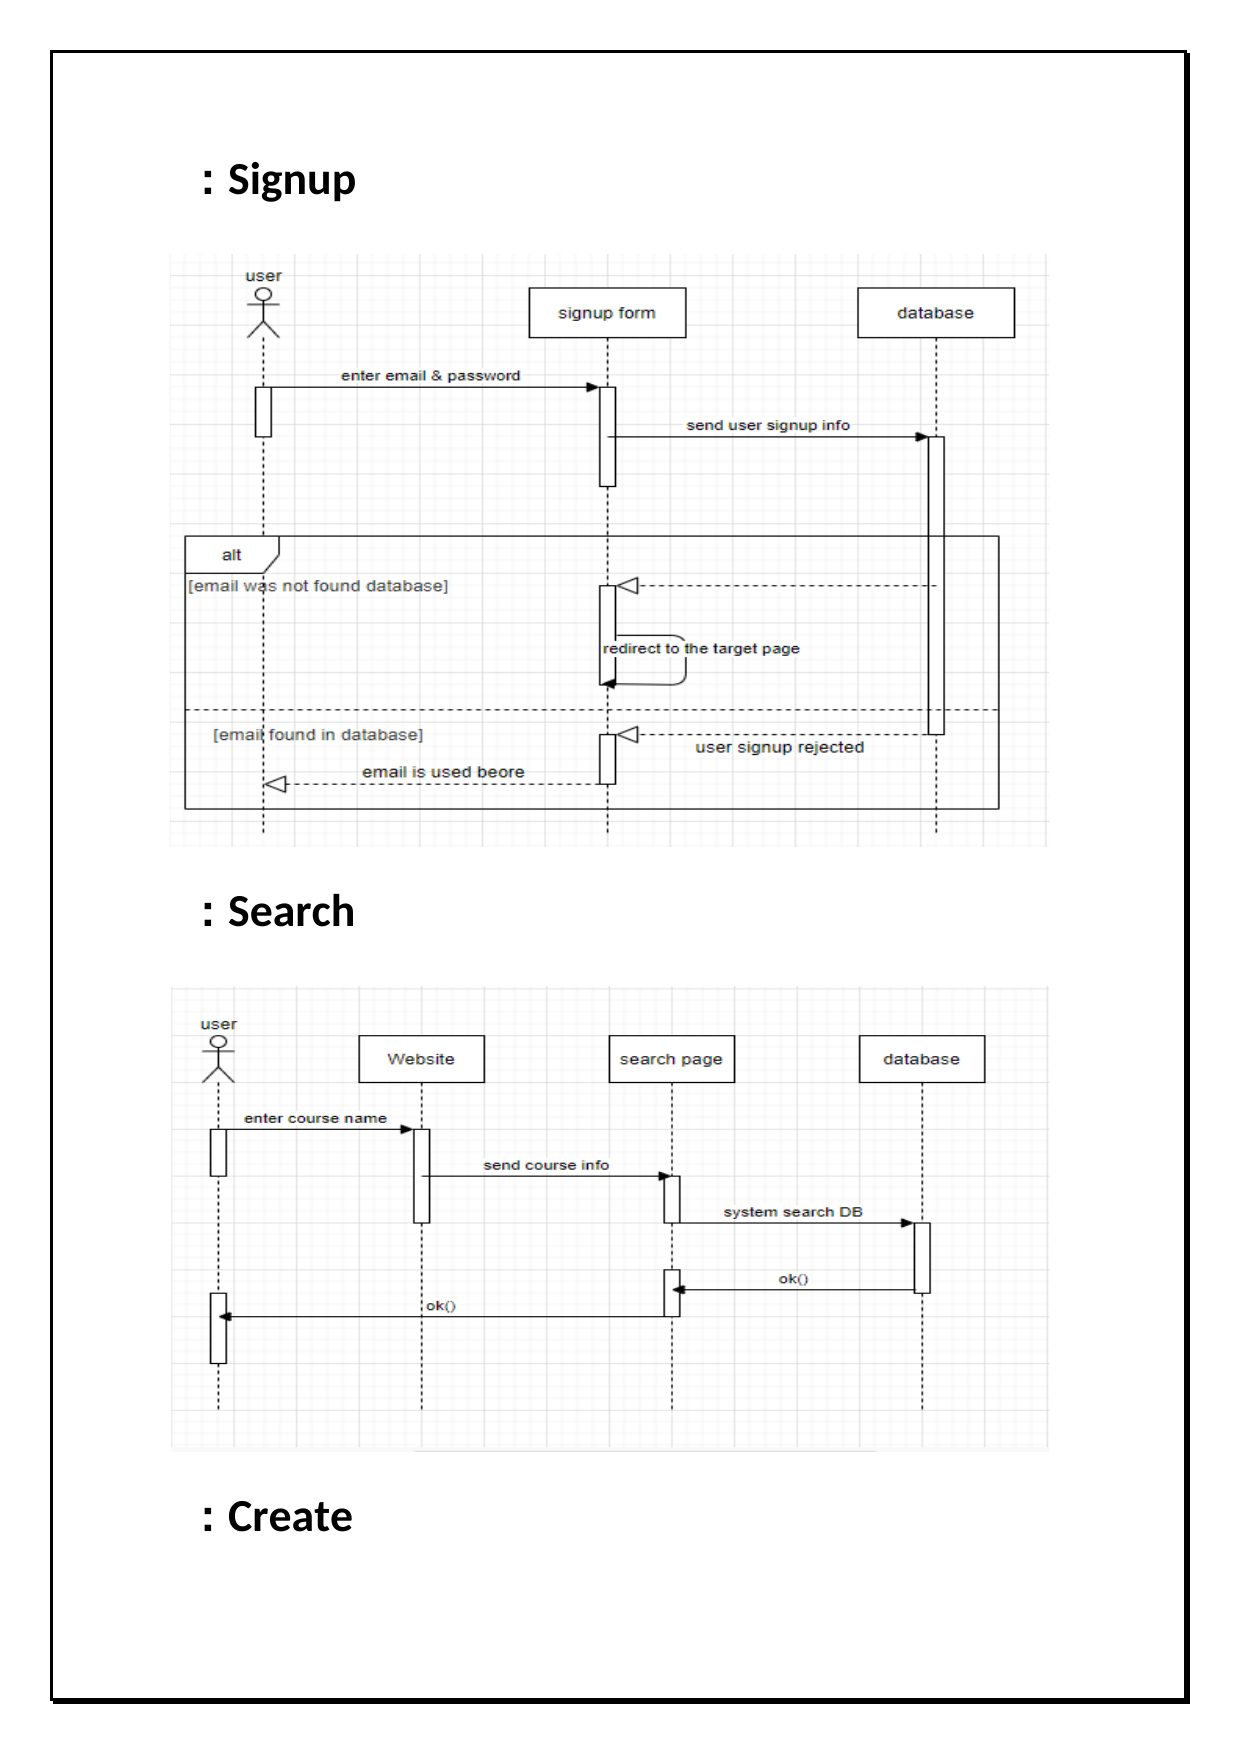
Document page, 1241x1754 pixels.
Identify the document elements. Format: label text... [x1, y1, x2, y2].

picture [171, 986, 1050, 1452]
text Search : [187, 882, 1049, 938]
text Signup : [187, 150, 1049, 206]
text Create : [187, 1487, 1049, 1543]
picture [169, 254, 1050, 847]
